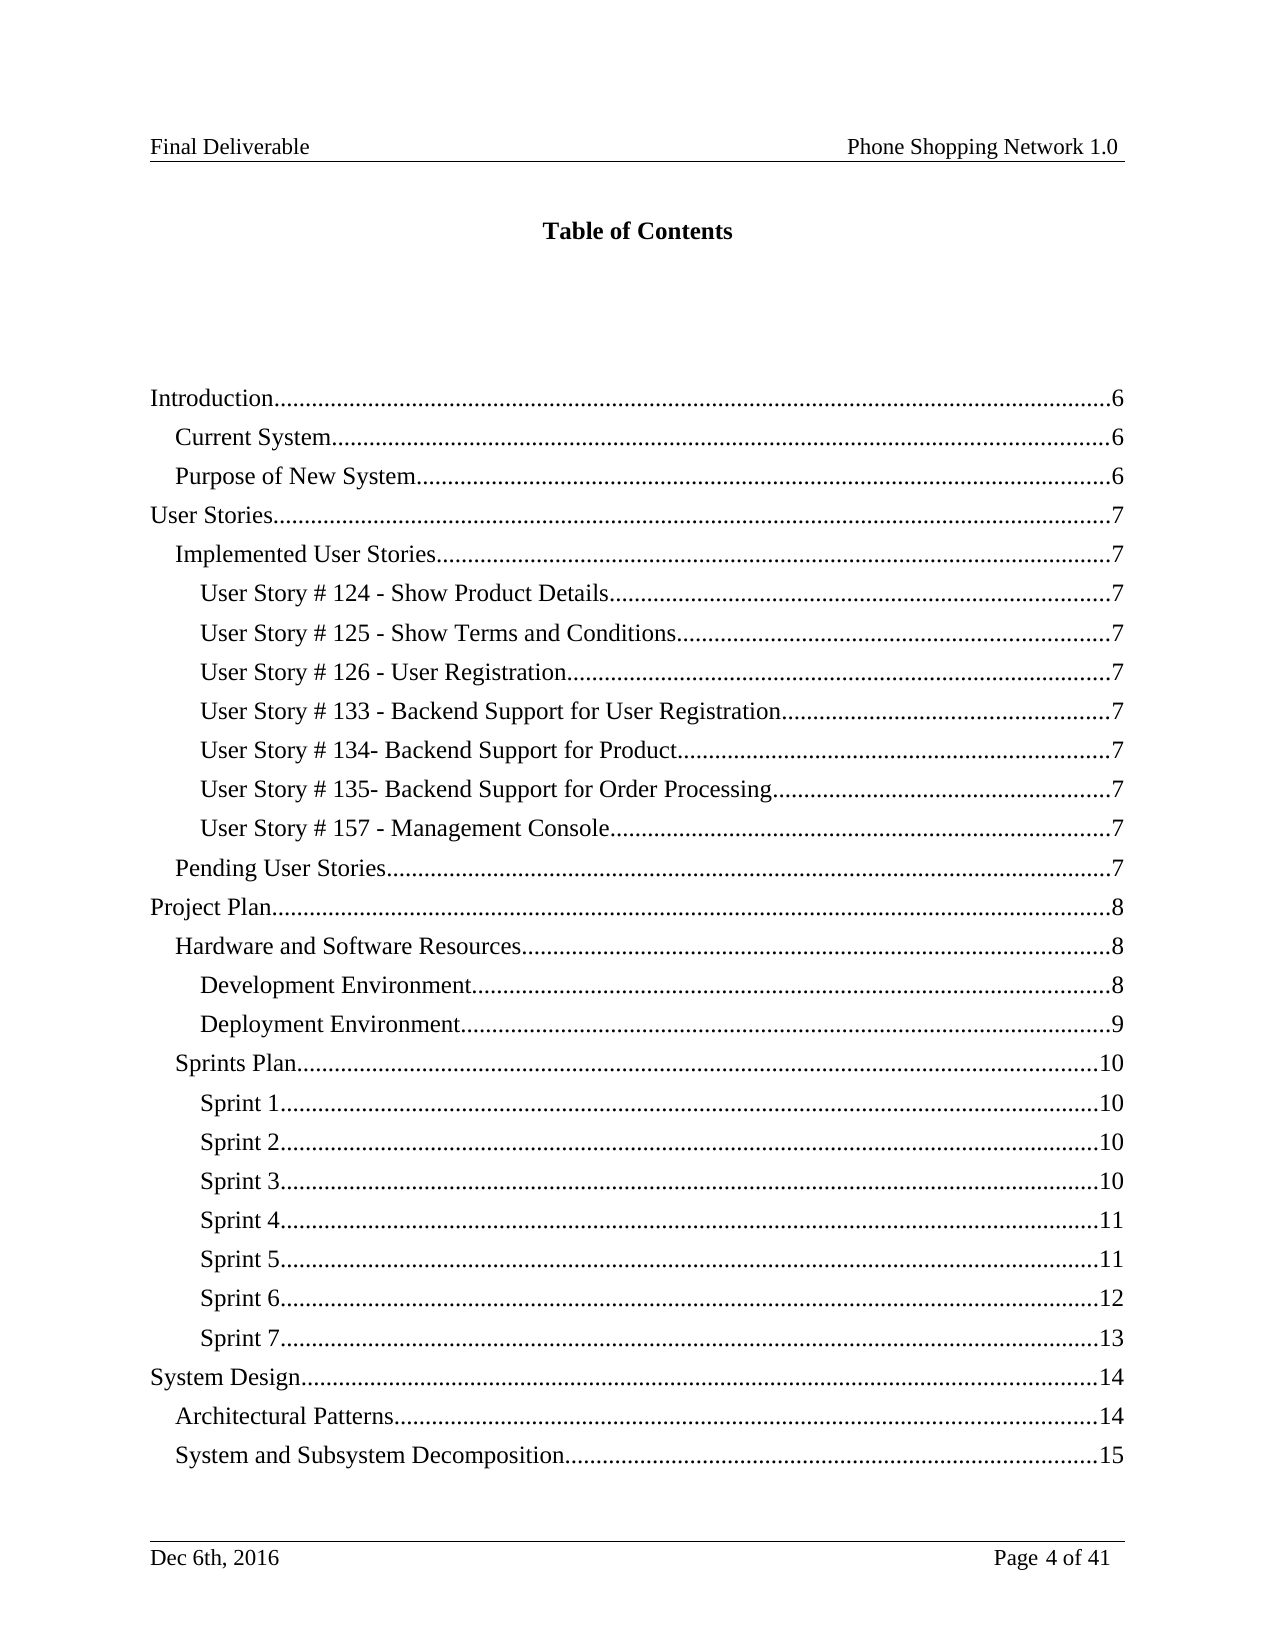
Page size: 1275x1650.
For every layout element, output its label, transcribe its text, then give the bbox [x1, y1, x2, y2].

text Table of Contents [150, 216, 1125, 245]
